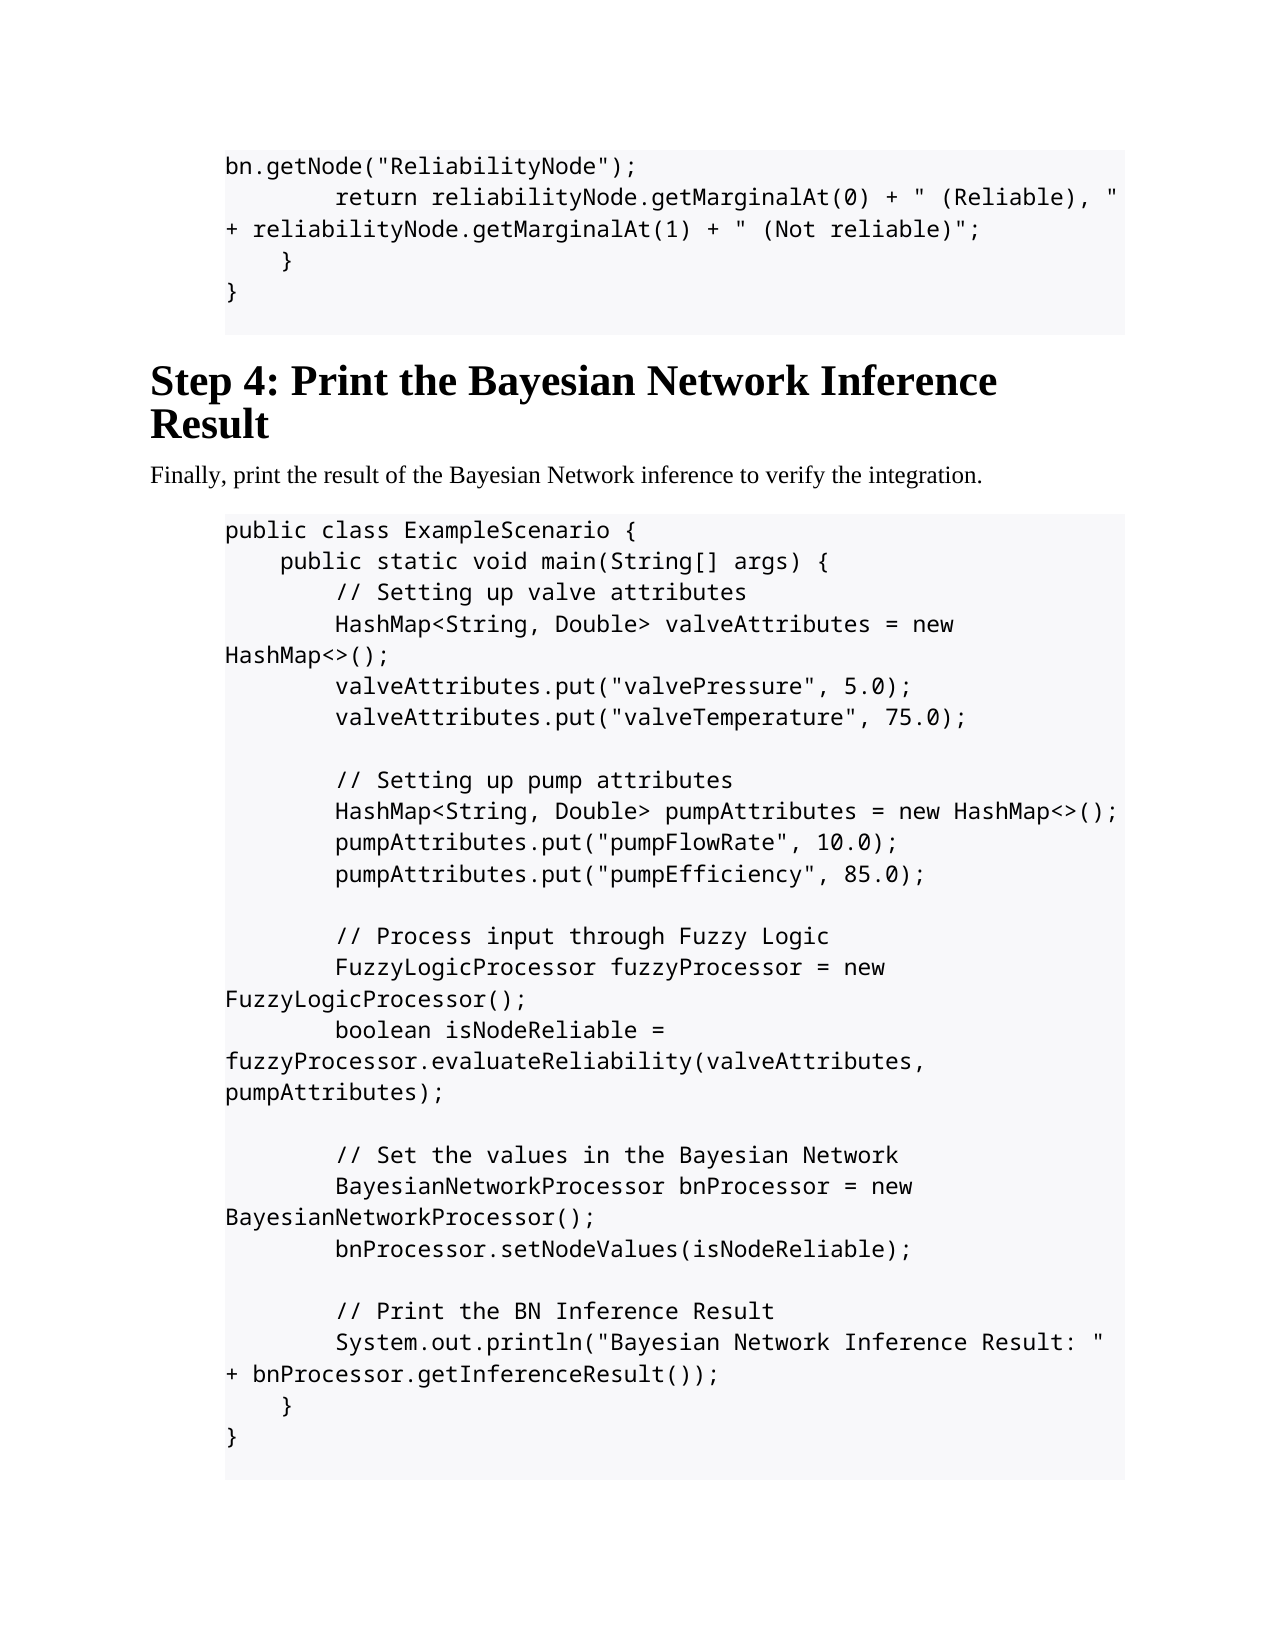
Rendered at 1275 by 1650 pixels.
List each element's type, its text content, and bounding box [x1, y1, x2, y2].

text Step 4: Print the Bayesian Network Inference Result [150, 360, 1125, 447]
text public class ExampleScenario { public static void main(String[] args) { // Setting up valve attributes HashMap<String, Double> valveAttributes = new HashMap<>(); valveAttributes.put("valvePressure", 5.0); valveAttributes.put("valveTemperature", 75.0); // Setting up pump attributes HashMap<String, Double> pumpAttributes = new HashMap<>(); pumpAttributes.put("pumpFlowRate", 10.0); pumpAttributes.put("pumpEfficiency", 85.0); // Process input through Fuzzy Logic FuzzyLogicProcessor fuzzyProcessor = new FuzzyLogicProcessor(); boolean isNodeReliable = fuzzyProcessor.evaluateReliability(valveAttributes, pumpAttributes); // Set the values in the Bayesian Network BayesianNetworkProcessor bnProcessor = new BayesianNetworkProcessor(); bnProcessor.setNodeValues(isNodeReliable); // Print the BN Inference Result System.out.println("Bayesian Network Inference Result: " + bnProcessor.getInferenceResult()); } } [225, 514, 1125, 1480]
text Finally, print the result of the Bayesian Network inference to verify the integration. [150, 460, 1125, 489]
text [225, 150, 1125, 335]
